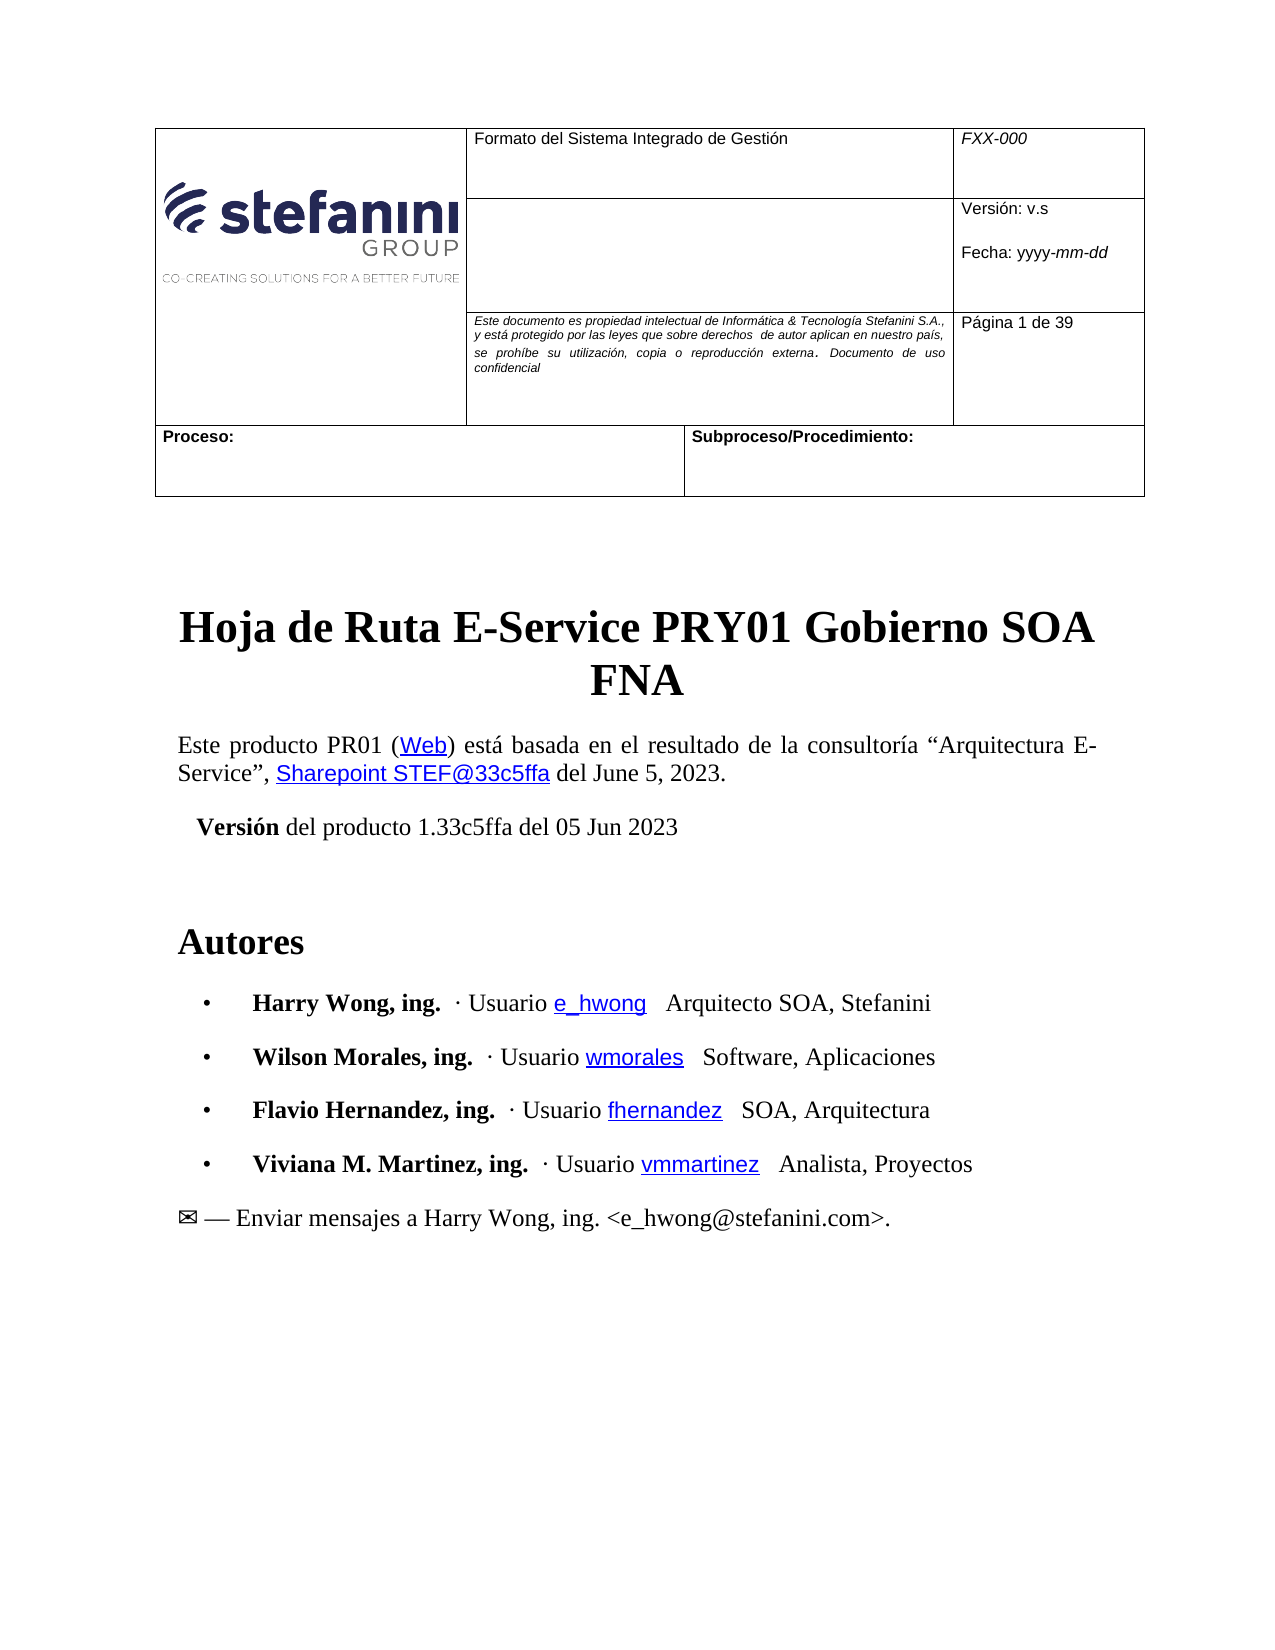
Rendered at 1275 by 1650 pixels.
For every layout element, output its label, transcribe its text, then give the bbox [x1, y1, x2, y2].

list Flavio Hernandez, ing. · Usuario fhernandez SOA, Arquitectura [202, 1095, 1098, 1124]
text ✉ — Enviar mensajes a Harry Wong, ing. <e_hwong@stefanini.com>. [177, 1203, 1098, 1232]
title Hoja de Ruta E-Service PRY01 Gobierno SOA FNA [177, 599, 1098, 705]
list Wilson Morales, ing. · Usuario wmorales Software, Aplicaciones [202, 1042, 1098, 1070]
text Versión del producto 1.33c5ffa del 05 Jun 2023 [177, 812, 1098, 841]
list Viviana M. Martinez, ing. · Usuario vmmartinez Analista, Proyectos [202, 1149, 1098, 1178]
subtitle Autores [177, 920, 1098, 963]
list Harry Wong, ing. · Usuario e_hwong Arquitecto SOA, Stefanini [202, 988, 1098, 1017]
picture [162, 182, 460, 286]
text Este producto PR01 (Web) está basada en el resultado de la consultoría “Arquitectura E-Service”, Sharepoint STEF@33c5ffa del June 5, 2023. [177, 730, 1098, 787]
